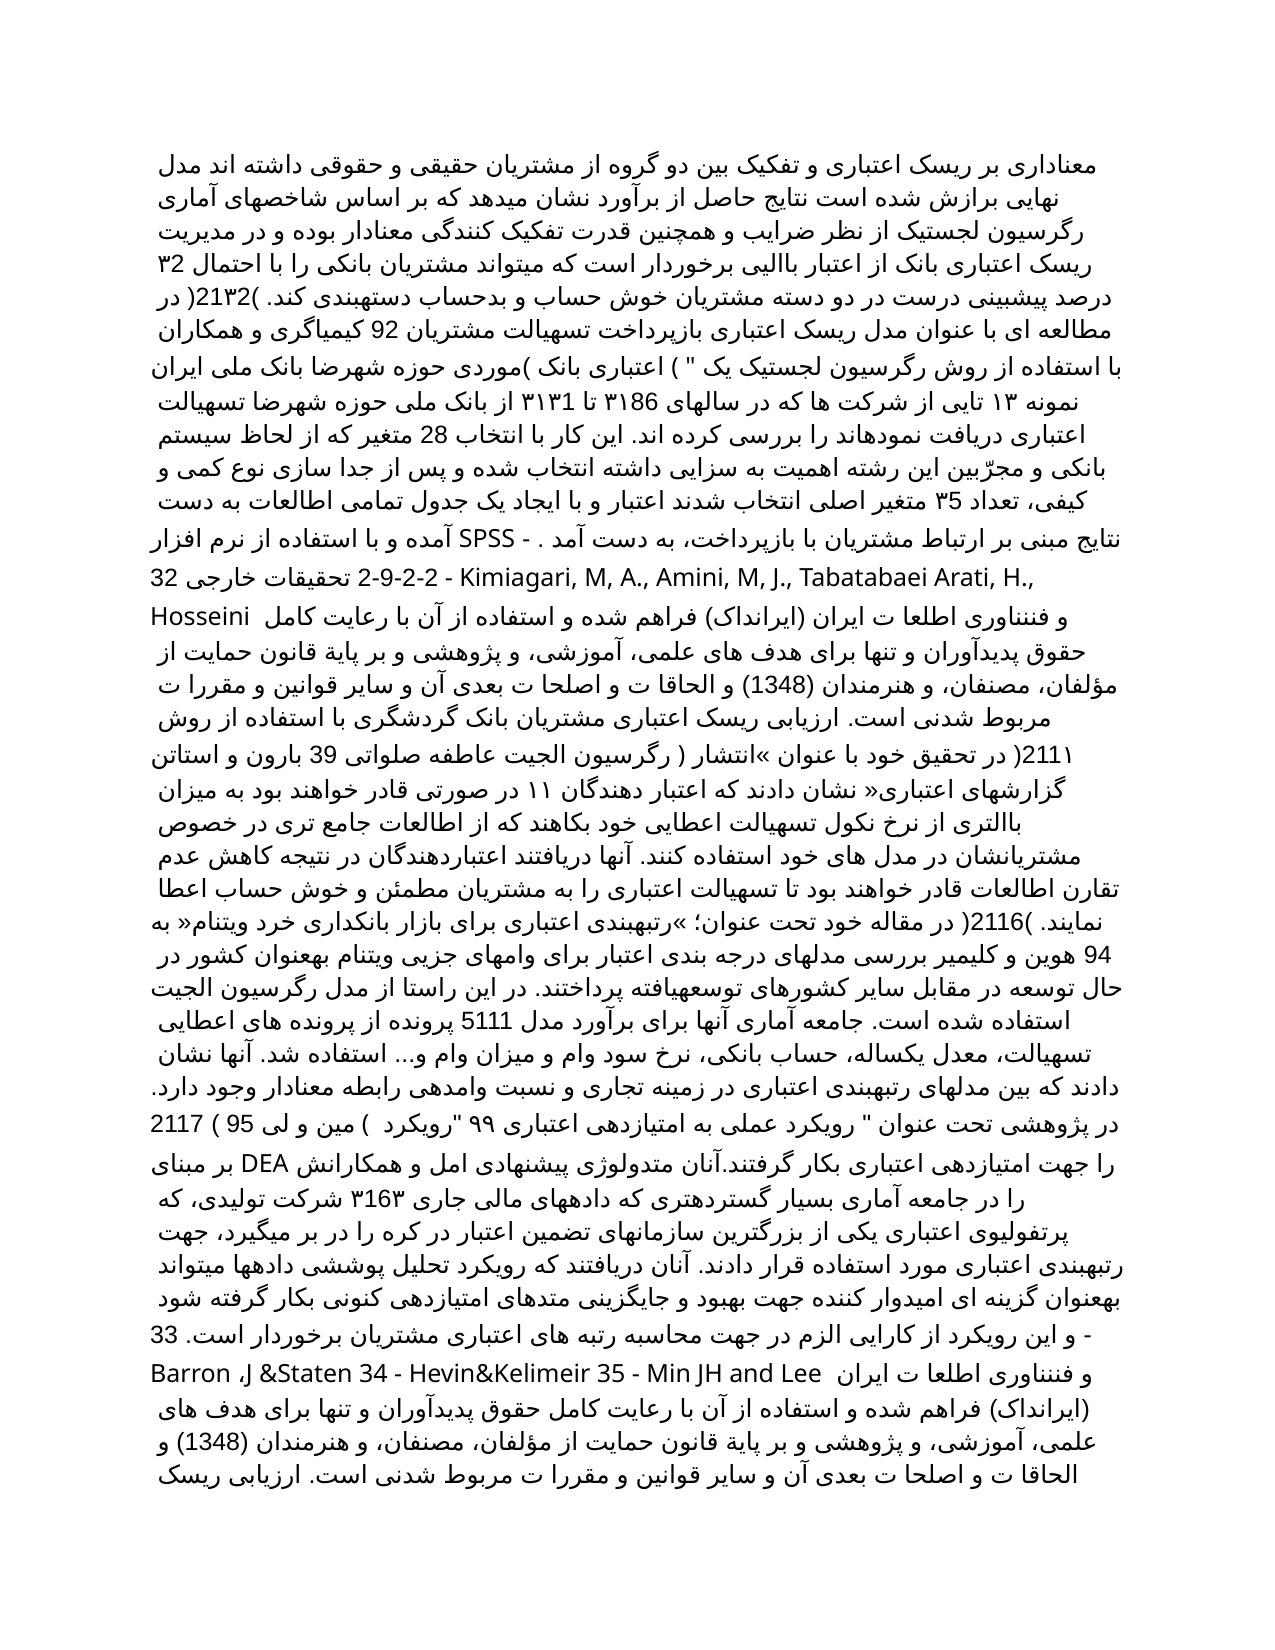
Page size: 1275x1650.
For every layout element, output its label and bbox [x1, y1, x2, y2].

text [150, 150, 1125, 1489]
